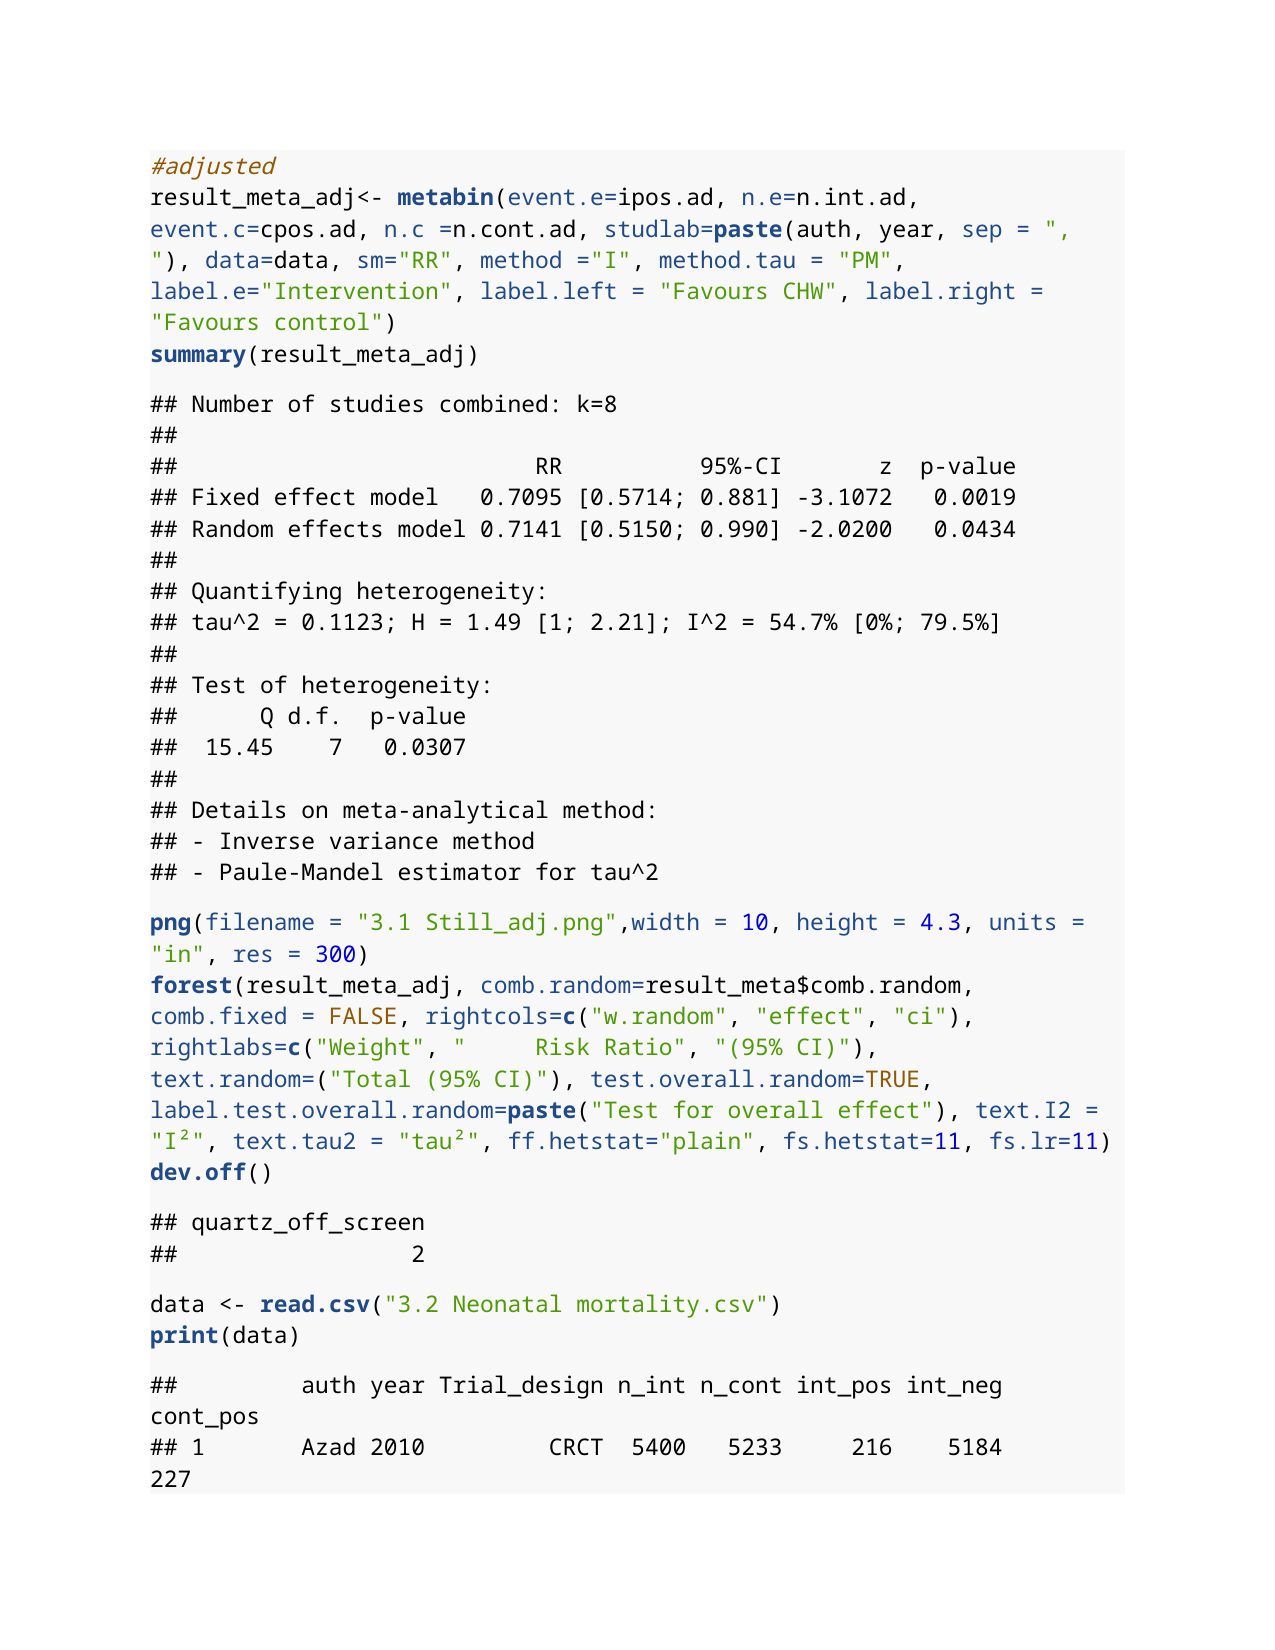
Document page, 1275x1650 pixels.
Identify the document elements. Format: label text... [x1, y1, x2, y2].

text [150, 1369, 1125, 1494]
text png(filename = "3.1 Still_adj.png",width = 10, height = 4.3, units = "in", res = 300) forest(result_meta_adj, comb.random=result_meta$comb.random, comb.fixed = FALSE, rightcols=c("w.random", "effect", "ci"), rightlabs=c("Weight", " Risk Ratio", "(95% CI)"), text.random=("Total (95% CI)"), test.overall.random=TRUE, label.test.overall.random=paste("Test for overall effect"), text.I2 = "I²", text.tau2 = "tau²", ff.hetstat="plain", fs.hetstat=11, fs.lr=11) dev.off() [150, 906, 1125, 1187]
text ## Number of studies combined: k=8 ## ## RR 95%-CI z p-value ## Fixed effect model 0.7095 [0.5714; 0.881] -3.1072 0.0019 ## Random effects model 0.7141 [0.5150; 0.990] -2.0200 0.0434 ## ## Quantifying heterogeneity: ## tau^2 = 0.1123; H = 1.49 [1; 2.21]; I^2 = 54.7% [0%; 79.5%] ## ## Test of heterogeneity: ## Q d.f. p-value ## 15.45 7 0.0307 ## ## Details on meta-analytical method: ## - Inverse variance method ## - Paule-Mandel estimator for tau^2 [150, 387, 1125, 887]
text #adjusted result_meta_adj<- metabin(event.e=ipos.ad, n.e=n.int.ad, event.c=cpos.ad, n.c =n.cont.ad, studlab=paste(auth, year, sep = ", "), data=data, sm="RR", method ="I", method.tau = "PM", label.e="Intervention", label.left = "Favours CHW", label.right = "Favours control") summary(result_meta_adj) [150, 150, 1125, 369]
text data <- read.csv("3.2 Neonatal mortality.csv") print(data) [150, 1287, 1125, 1350]
text ## quartz_off_screen ## 2 [150, 1206, 1125, 1269]
